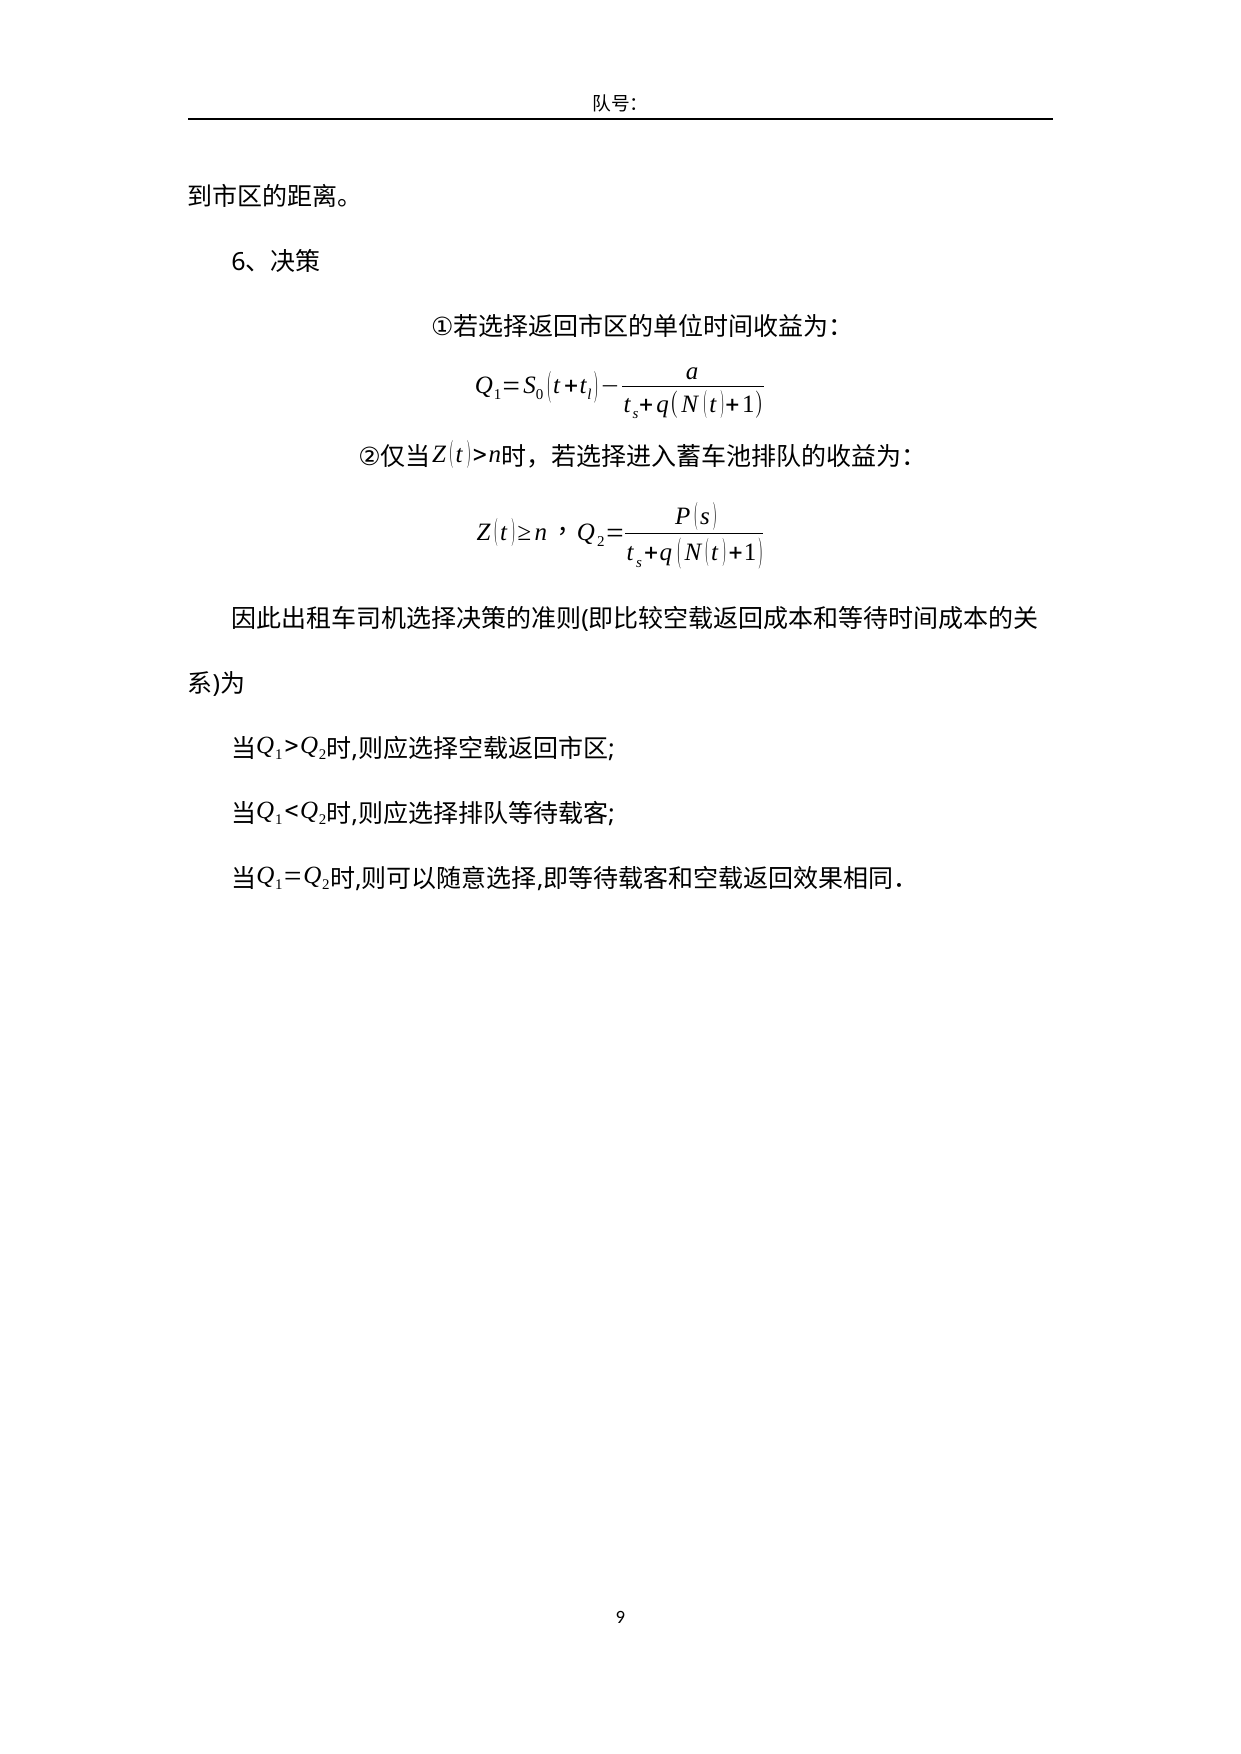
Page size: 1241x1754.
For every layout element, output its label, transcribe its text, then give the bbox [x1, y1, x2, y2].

text 6、决策 [187, 227, 1053, 292]
text ②仅当时，若选择进入蓄车池排队的收益为： [187, 422, 1053, 584]
text ①若选择返回市区的单位时间收益为： [187, 292, 1053, 422]
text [187, 162, 1053, 227]
text 当时,则应选择空载返回市区; [187, 714, 1053, 779]
text 因此出租车司机选择决策的准则(即比较空载返回成本和等待时间成本的关系)为 [187, 584, 1053, 714]
text 当时,则应选择排队等待载客; [187, 779, 1053, 844]
text 当时,则可以随意选择,即等待载客和空载返回效果相同． [187, 844, 1053, 909]
